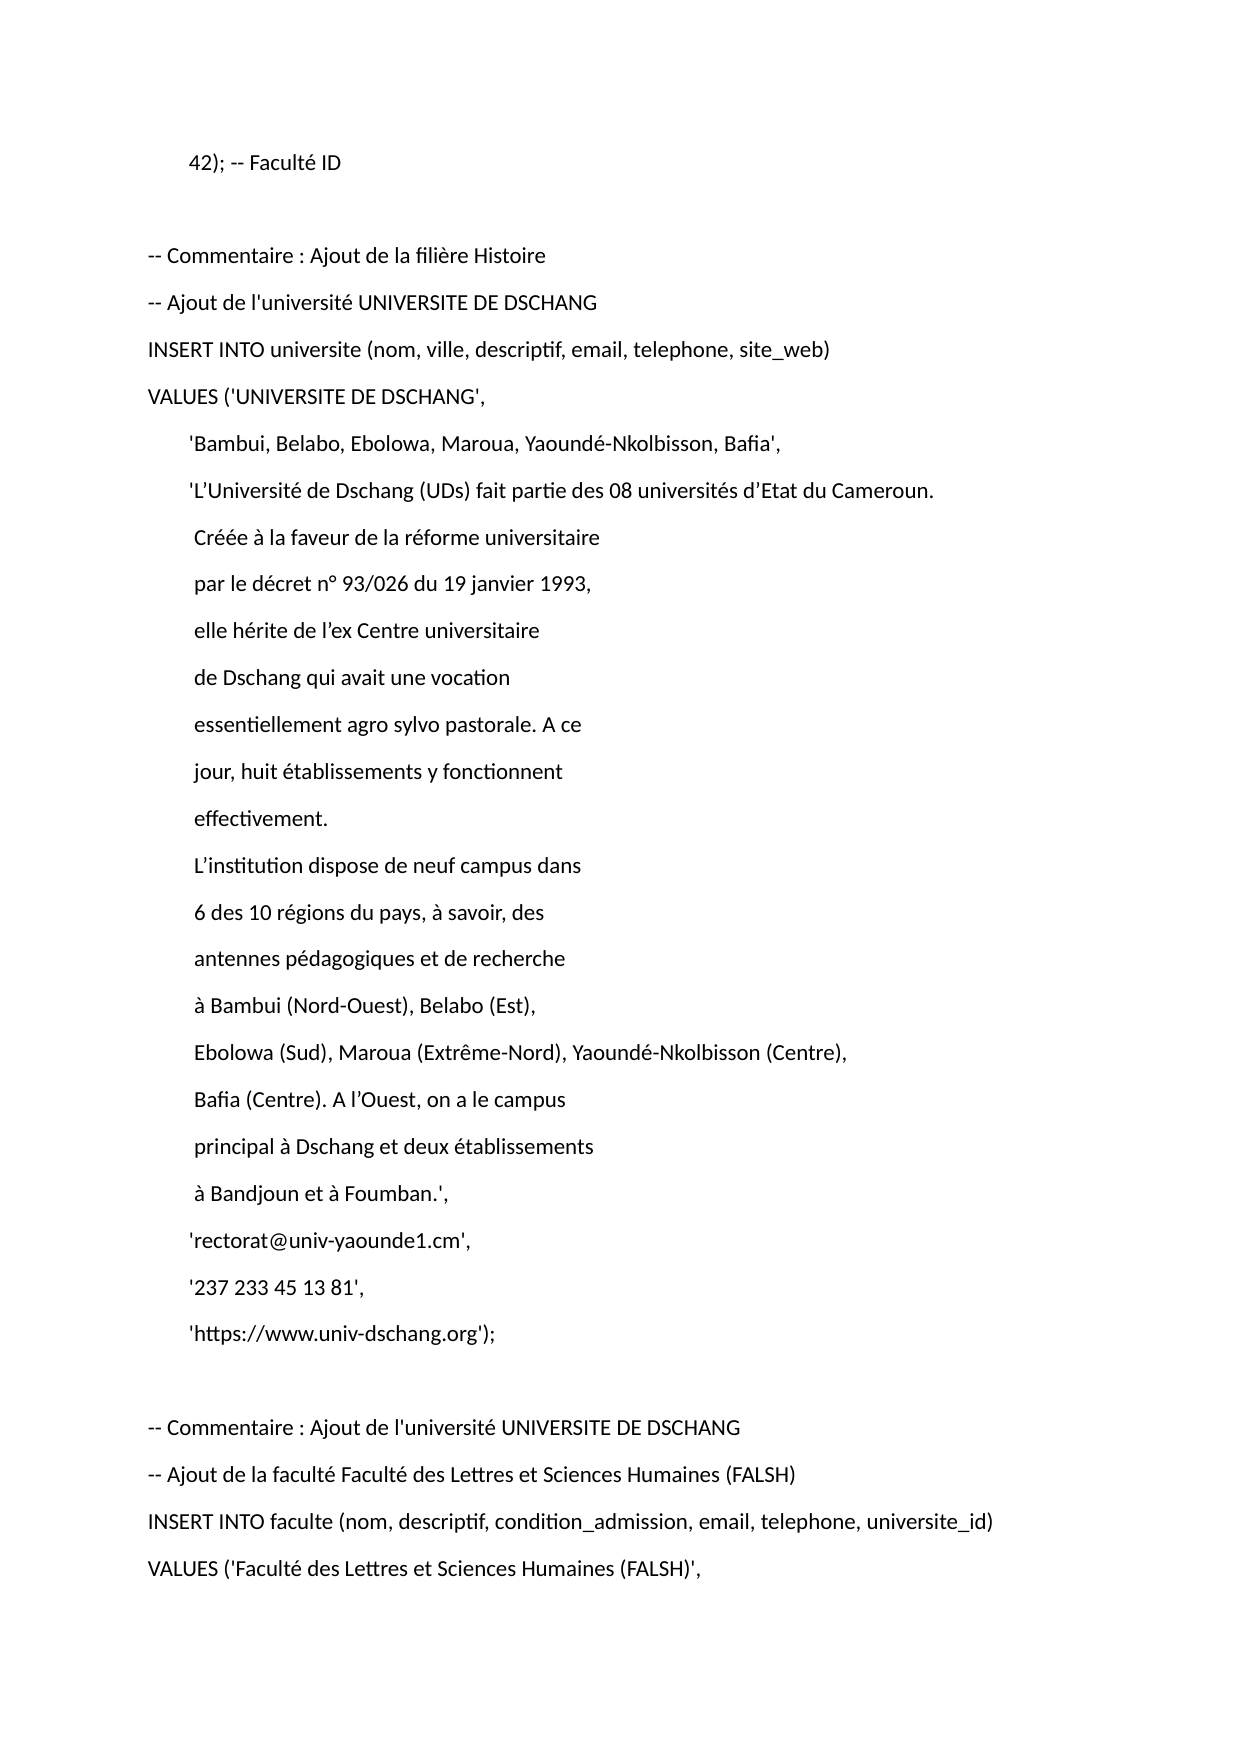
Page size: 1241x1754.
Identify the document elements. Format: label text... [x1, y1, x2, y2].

text Ebolowa (Sud), Maroua (Extrême-Nord), Yaoundé-Nkolbisson (Centre), [148, 1038, 1093, 1066]
text -- Commentaire : Ajout de la filière Histoire [148, 241, 1093, 269]
text par le décret n° 93/026 du 19 janvier 1993, [148, 569, 1093, 597]
text de Dschang qui avait une vocation [148, 663, 1093, 691]
text VALUES ('UNIVERSITE DE DSCHANG', [148, 382, 1093, 410]
text 'rectorat@univ-yaounde1.cm', [148, 1226, 1093, 1254]
text effectivement. [148, 804, 1093, 832]
text 6 des 10 régions du pays, à savoir, des [148, 898, 1093, 926]
text 42); -- Faculté ID [148, 148, 1093, 176]
text INSERT INTO faculte (nom, descriptif, condition_admission, email, telephone, universite_id) [148, 1507, 1093, 1535]
text Bafia (Centre). A l’Ouest, on a le campus [148, 1085, 1093, 1113]
text à Bambui (Nord-Ouest), Belabo (Est), [148, 991, 1093, 1019]
text principal à Dschang et deux établissements [148, 1132, 1093, 1160]
text essentiellement agro sylvo pastorale. A ce [148, 710, 1093, 738]
text 'L’Université de Dschang (UDs) fait partie des 08 universités d’Etat du Cameroun. [148, 476, 1093, 504]
text à Bandjoun et à Foumban.', [148, 1179, 1093, 1207]
text antennes pédagogiques et de recherche [148, 944, 1093, 972]
text 'https://www.univ-dschang.org'); [148, 1319, 1093, 1347]
text Créée à la faveur de la réforme universitaire [148, 523, 1093, 551]
text elle hérite de l’ex Centre universitaire [148, 616, 1093, 644]
text -- Commentaire : Ajout de l'université UNIVERSITE DE DSCHANG [148, 1413, 1093, 1441]
text 'Bambui, Belabo, Ebolowa, Maroua, Yaoundé-Nkolbisson, Bafia', [148, 429, 1093, 457]
text -- Ajout de l'université UNIVERSITE DE DSCHANG [148, 288, 1093, 316]
text -- Ajout de la faculté Faculté des Lettres et Sciences Humaines (FALSH) [148, 1460, 1093, 1488]
text L’institution dispose de neuf campus dans [148, 851, 1093, 879]
text INSERT INTO universite (nom, ville, descriptif, email, telephone, site_web) [148, 335, 1093, 363]
text '237 233 45 13 81', [148, 1273, 1093, 1301]
text jour, huit établissements y fonctionnent [148, 757, 1093, 785]
text VALUES ('Faculté des Lettres et Sciences Humaines (FALSH)', [148, 1554, 1093, 1582]
